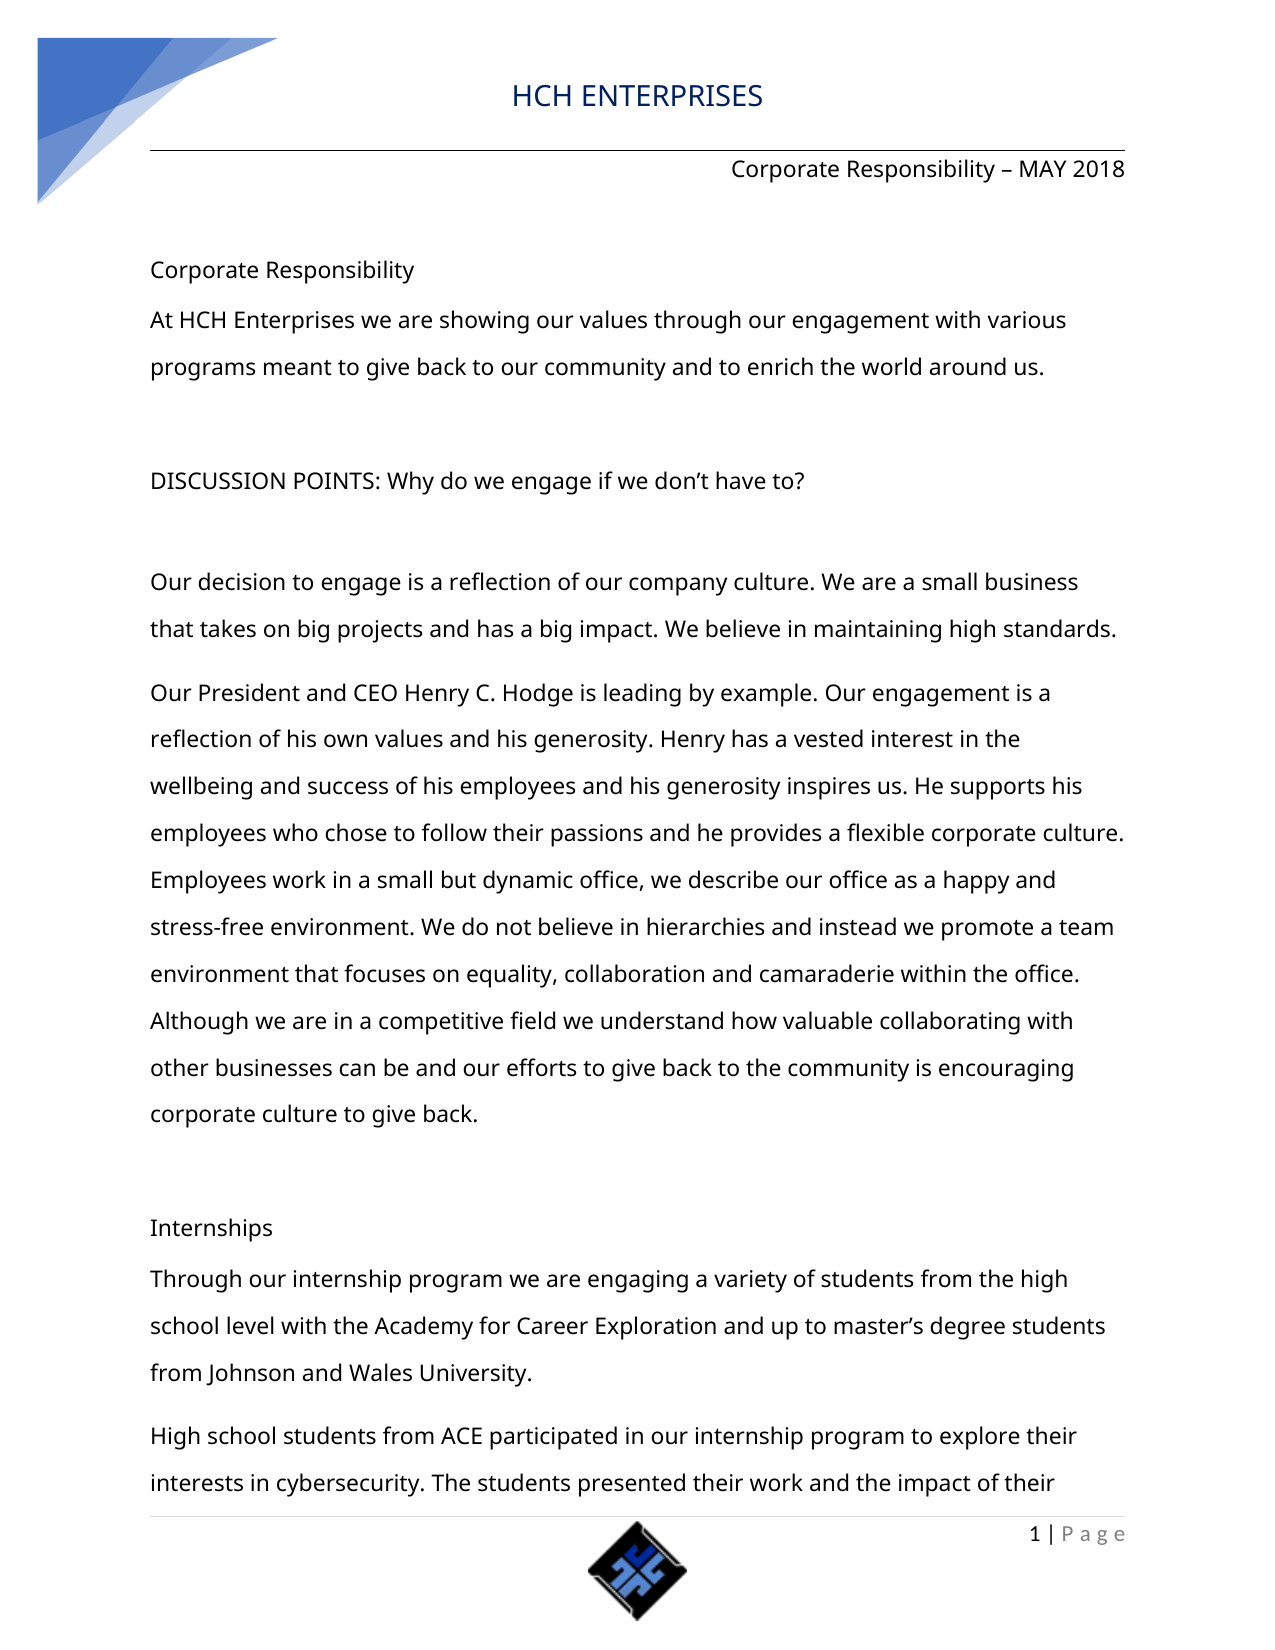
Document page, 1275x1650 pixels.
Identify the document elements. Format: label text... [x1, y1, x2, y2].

picture [587, 1521, 688, 1621]
text Our President and CEO Henry C. Hodge is leading by example. Our engagement is a reflection of his own values and his generosity. Henry has a vested interest in the wellbeing and success of his employees and his generosity inspires us. He supports his employees who chose to follow their passions and he provides a flexible corporate culture. Employees work in a small but dynamic office, we describe our office as a happy and stress-free environment. We do not believe in hierarchies and instead we promote a team environment that focuses on equality, collaboration and camaraderie within the office. Although we are in a competitive field we understand how valuable collaborating with other businesses can be and our efforts to give back to the community is encouraging corporate culture to give back. [150, 673, 1125, 1129]
text Our decision to engage is a reflection of our company culture. We are a small business that takes on big projects and has a big impact. We believe in maintaining high standards. [150, 563, 1125, 644]
text Corporate Responsibility [150, 251, 1125, 285]
text Corporate Responsibility – MAY 2018 [150, 151, 1125, 184]
text DISCUSSION POINTS: Why do we engage if we don’t have to? [150, 462, 1125, 496]
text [150, 1417, 1125, 1498]
picture [37, 37, 279, 206]
text Internships [150, 1209, 1125, 1243]
text At HCH Enterprises we are showing our values through our engagement with various programs meant to give back to our community and to enrich the world around us. [150, 301, 1125, 382]
text Through our internship program we are engaging a variety of students from the high school level with the Academy for Career Exploration and up to master’s degree students from Johnson and Wales University. [150, 1259, 1125, 1388]
